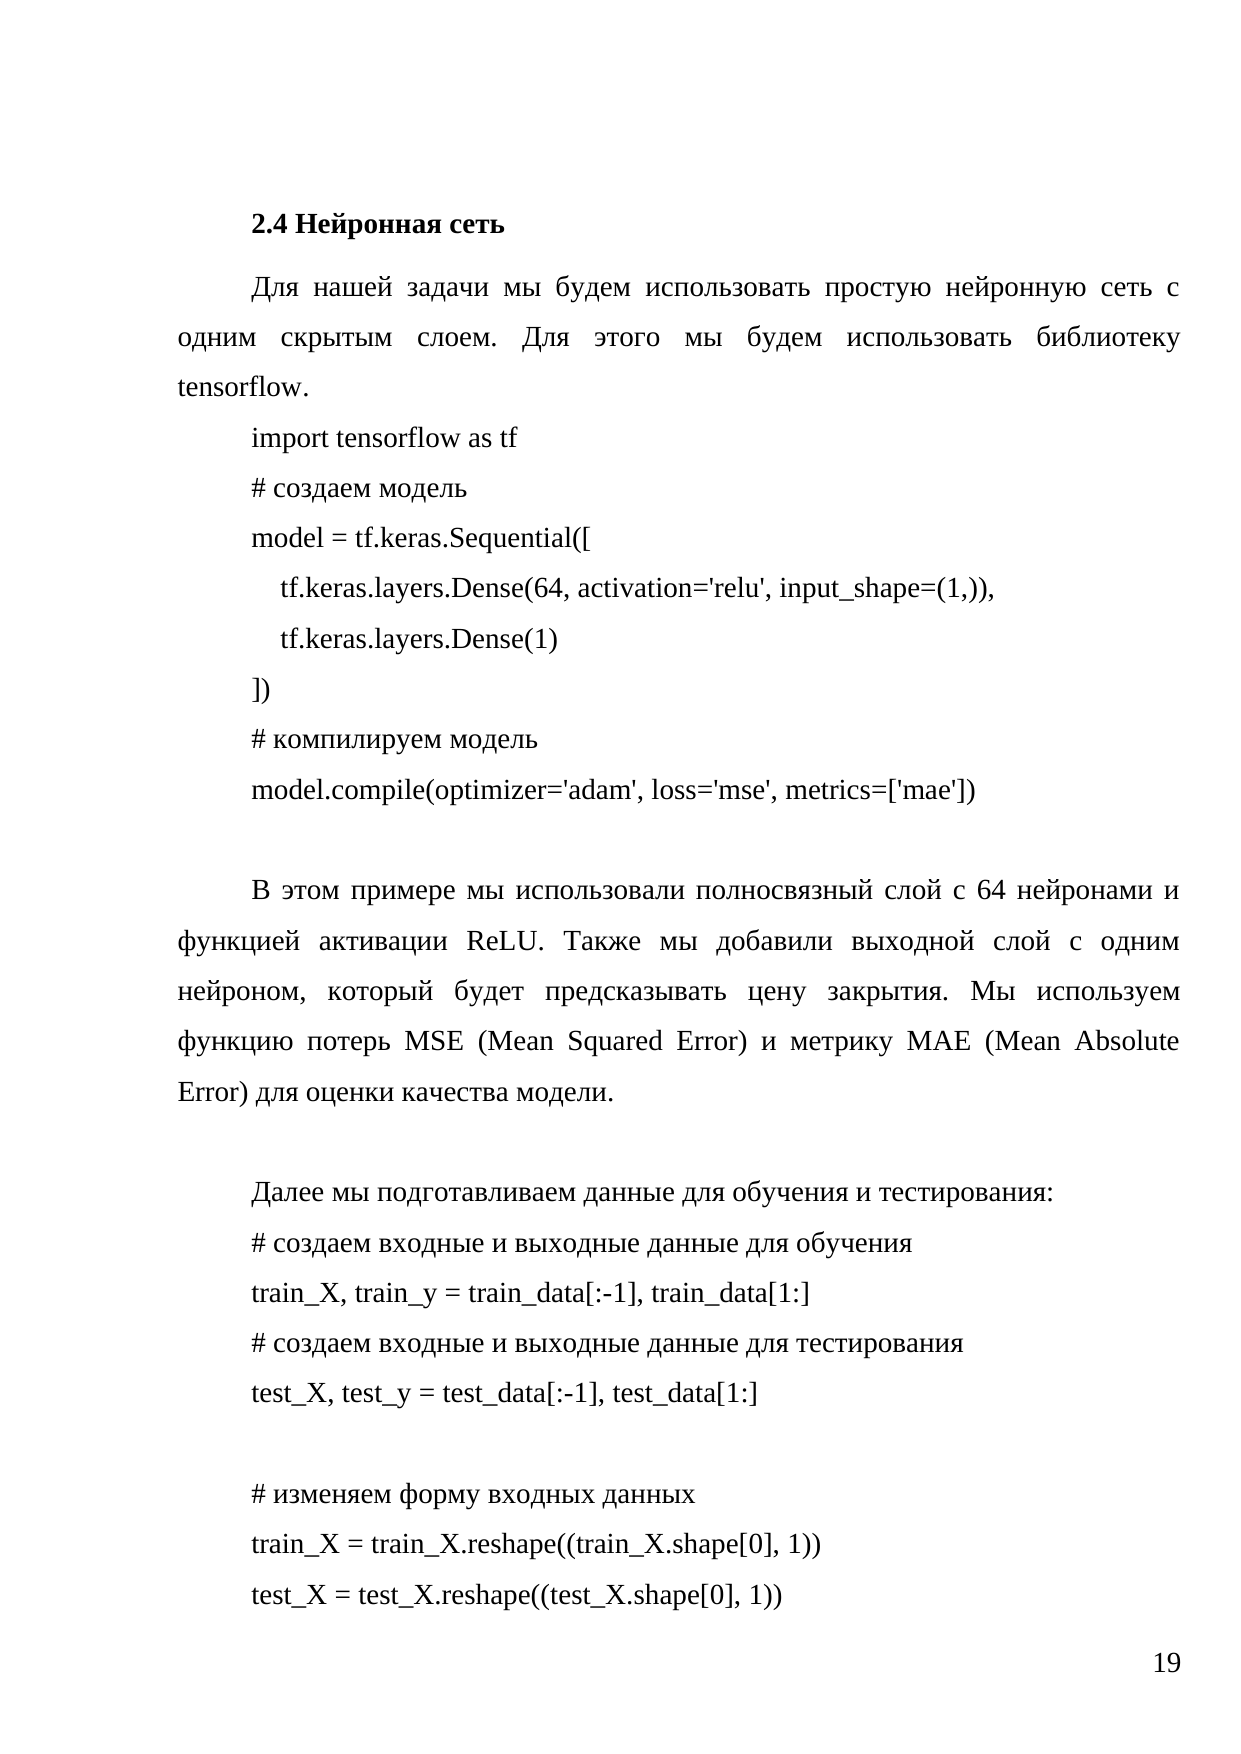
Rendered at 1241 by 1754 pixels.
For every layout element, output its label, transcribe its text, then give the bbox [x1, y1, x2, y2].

text train_X, train_y = train_data[:-1], train_data[1:] [177, 1275, 1181, 1308]
text tf.keras.layers.Dense(1) [177, 621, 1181, 654]
text # создаем входные и выходные данные для обучения [177, 1225, 1181, 1258]
text model = tf.keras.Sequential([ [177, 520, 1181, 554]
text train_X = train_X.reshape((train_X.shape[0], 1)) [177, 1527, 1181, 1560]
text test_X, test_y = test_data[:-1], test_data[1:] [177, 1376, 1181, 1409]
text model.compile(optimizer='adam', loss='mse', metrics=['mae']) [177, 772, 1181, 805]
text # изменяем форму входных данных [177, 1476, 1181, 1510]
text Для нашей задачи мы будем использовать простую нейронную сеть с одним скрытым слоем. Для этого мы будем использовать библиотеку tensorflow. [177, 269, 1181, 403]
text test_X = test_X.reshape((test_X.shape[0], 1)) [177, 1577, 1181, 1610]
text В этом примере мы использовали полносвязный слой с 64 нейронами и функцией активации ReLU. Также мы добавили выходной слой с одним нейроном, который будет предсказывать цену закрытия. Мы используем функцию потерь MSE (Mean Squared Error) и метрику MAE (Mean Absolute Error) для оценки качества модели. [177, 872, 1181, 1107]
text ]) [177, 671, 1181, 705]
text # создаем входные и выходные данные для тестирования [177, 1325, 1181, 1359]
text tf.keras.layers.Dense(64, activation='relu', input_shape=(1,)), [177, 571, 1181, 604]
text import tensorflow as tf [177, 420, 1181, 453]
text # компилируем модель [177, 722, 1181, 755]
subtitle 2.4 Нейронная сеть [177, 206, 1181, 239]
text # создаем модель [177, 470, 1181, 503]
text Далее мы подготавливаем данные для обучения и тестирования: [177, 1174, 1181, 1208]
